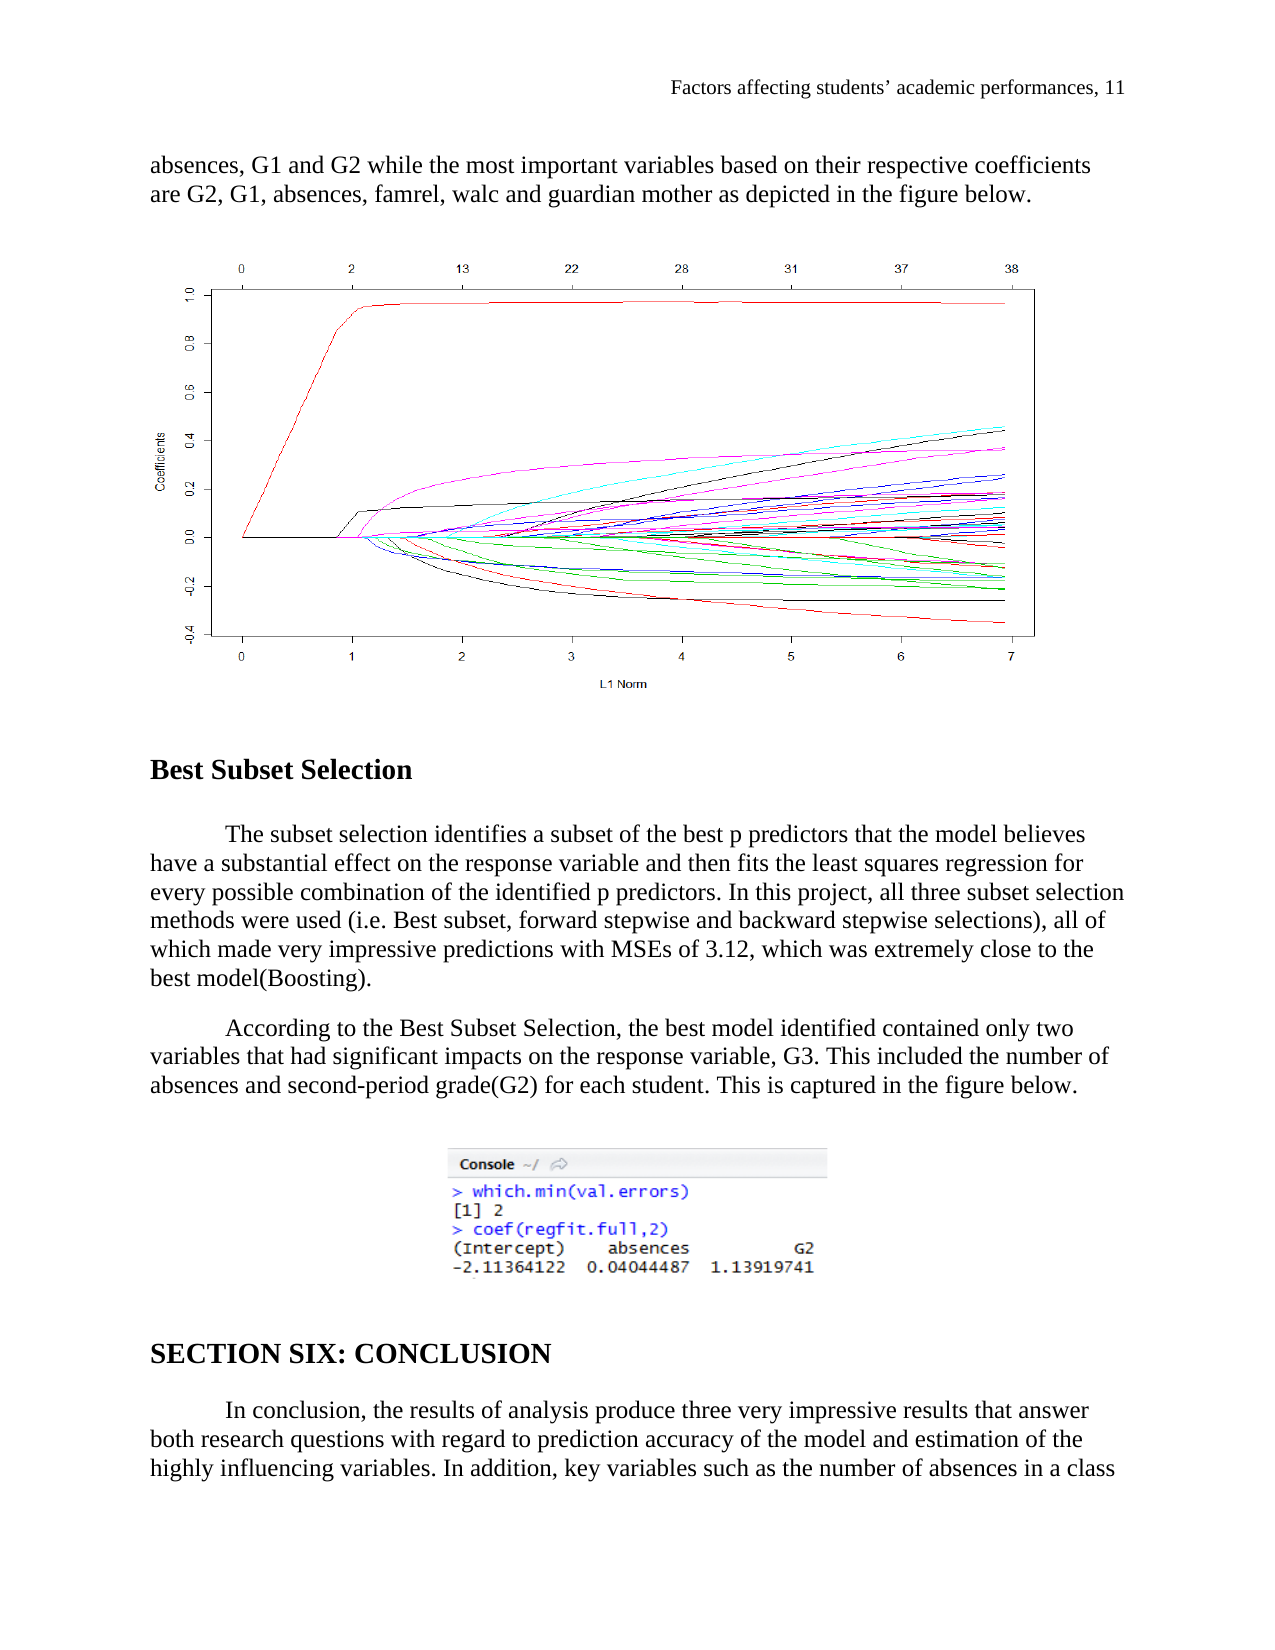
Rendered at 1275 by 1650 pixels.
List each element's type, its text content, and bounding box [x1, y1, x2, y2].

text SECTION SIX: CONCLUSION [150, 1336, 1125, 1369]
picture [150, 233, 1066, 705]
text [150, 150, 1125, 207]
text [150, 1395, 1125, 1481]
text The subset selection identifies a subset of the best p predictors that the model believes have a substantial effect on the response variable and then fits the least squares regression for every possible combination of the identified p predictors. In this project, all three subset selection methods were used (i.e. Best subset, forward stepwise and backward stepwise selections), all of which made very impressive predictions with MSEs of 3.12, which was extremely close to the best model(Boosting). [150, 819, 1125, 992]
text According to the Best Subset Selection, the best model identified contained only two variables that had significant impacts on the response variable, G3. This included the number of absences and second-period grade(G2) for each student. This is captured in the figure below. [150, 1013, 1125, 1099]
text Best Subset Selection [150, 752, 1125, 786]
picture [447, 1148, 828, 1279]
